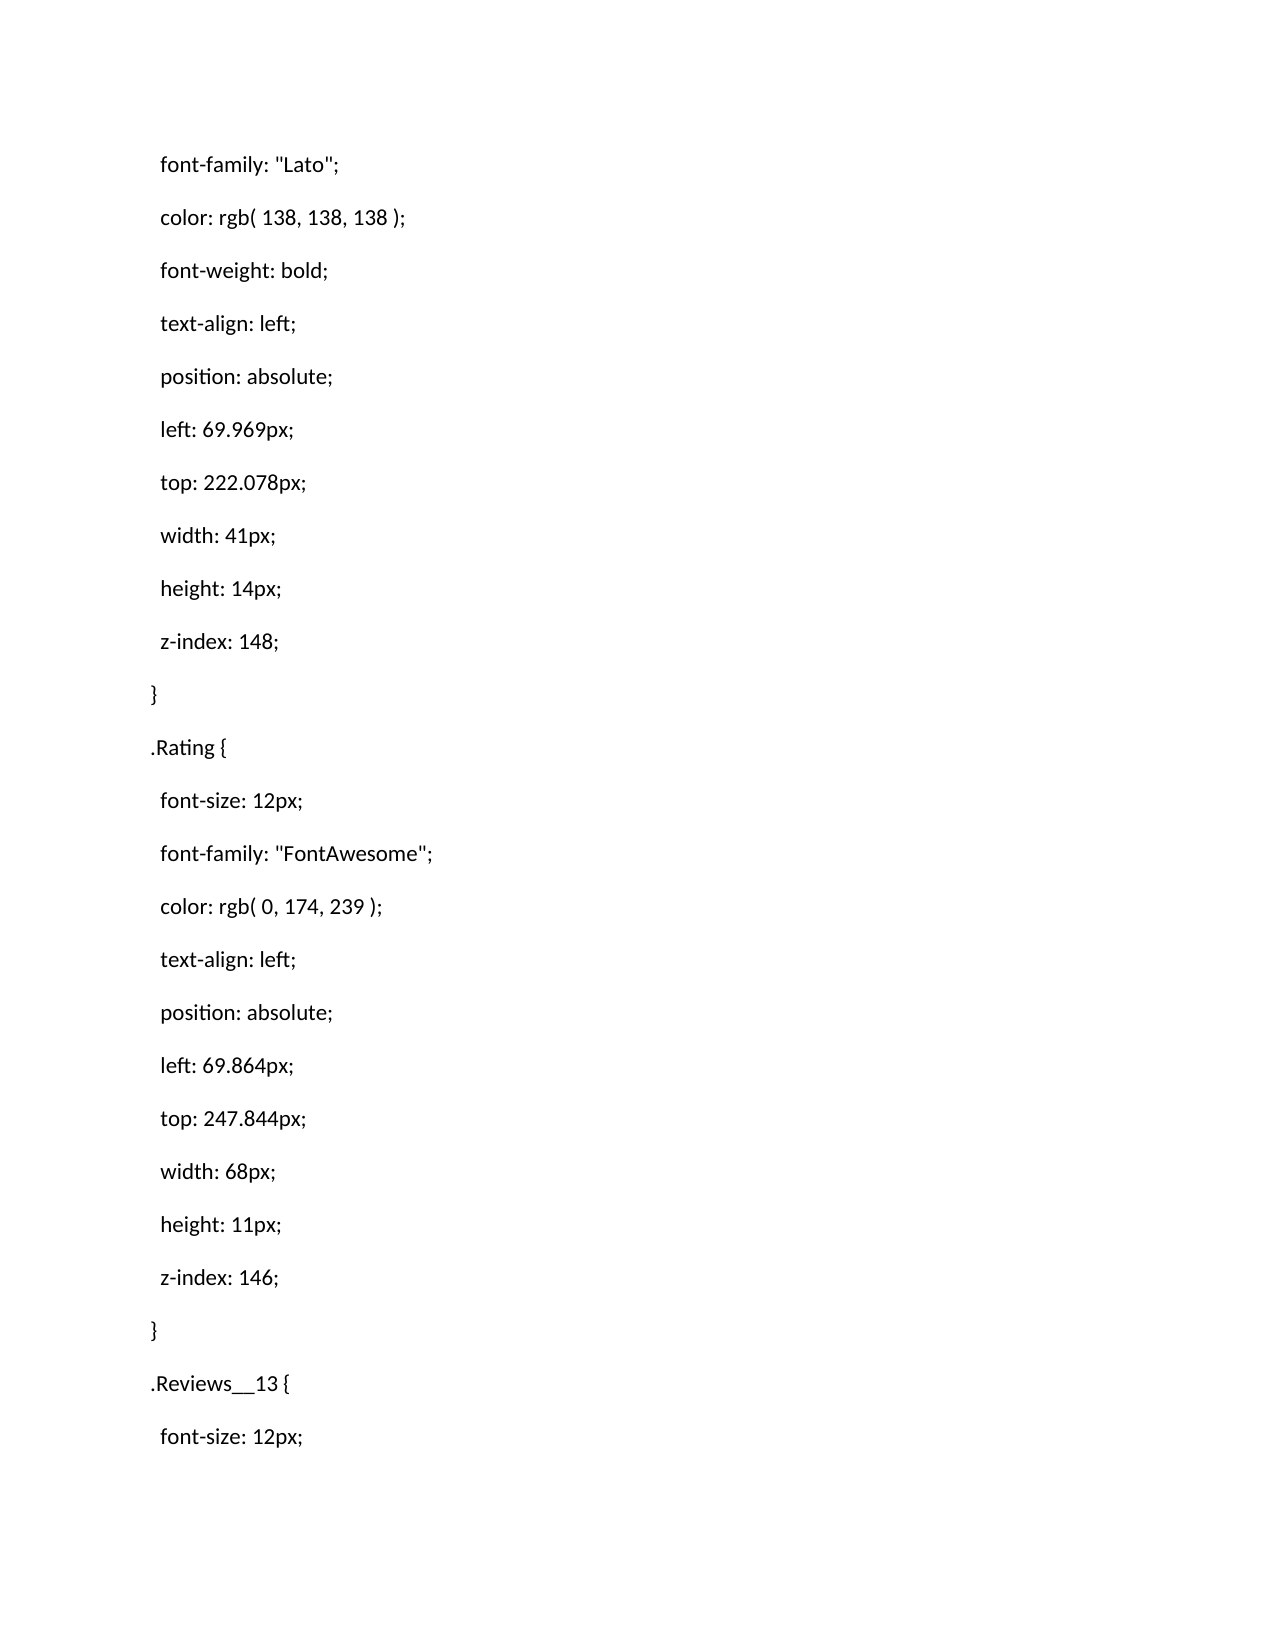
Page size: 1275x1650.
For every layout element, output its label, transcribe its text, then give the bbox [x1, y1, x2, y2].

text text-align: left; [150, 309, 1125, 337]
text z-index: 146; [150, 1263, 1125, 1291]
text position: absolute; [150, 362, 1125, 390]
text font-family: "FontAwesome"; [150, 839, 1125, 867]
text height: 14px; [150, 574, 1125, 602]
text font-size: 12px; [150, 1422, 1125, 1451]
text z-index: 148; [150, 627, 1125, 655]
text } [150, 1316, 1125, 1344]
text top: 247.844px; [150, 1104, 1125, 1132]
text color: rgb( 138, 138, 138 ); [150, 203, 1125, 231]
text .Rating { [150, 733, 1125, 761]
text height: 11px; [150, 1210, 1125, 1238]
text .Reviews__13 { [150, 1369, 1125, 1397]
text font-family: "Lato"; [150, 150, 1125, 178]
text top: 222.078px; [150, 468, 1125, 496]
text font-weight: bold; [150, 256, 1125, 284]
text font-size: 12px; [150, 786, 1125, 814]
text left: 69.969px; [150, 415, 1125, 443]
text width: 41px; [150, 521, 1125, 549]
text left: 69.864px; [150, 1051, 1125, 1079]
text text-align: left; [150, 945, 1125, 973]
text position: absolute; [150, 998, 1125, 1026]
text } [150, 680, 1125, 708]
text width: 68px; [150, 1157, 1125, 1185]
text color: rgb( 0, 174, 239 ); [150, 892, 1125, 920]
